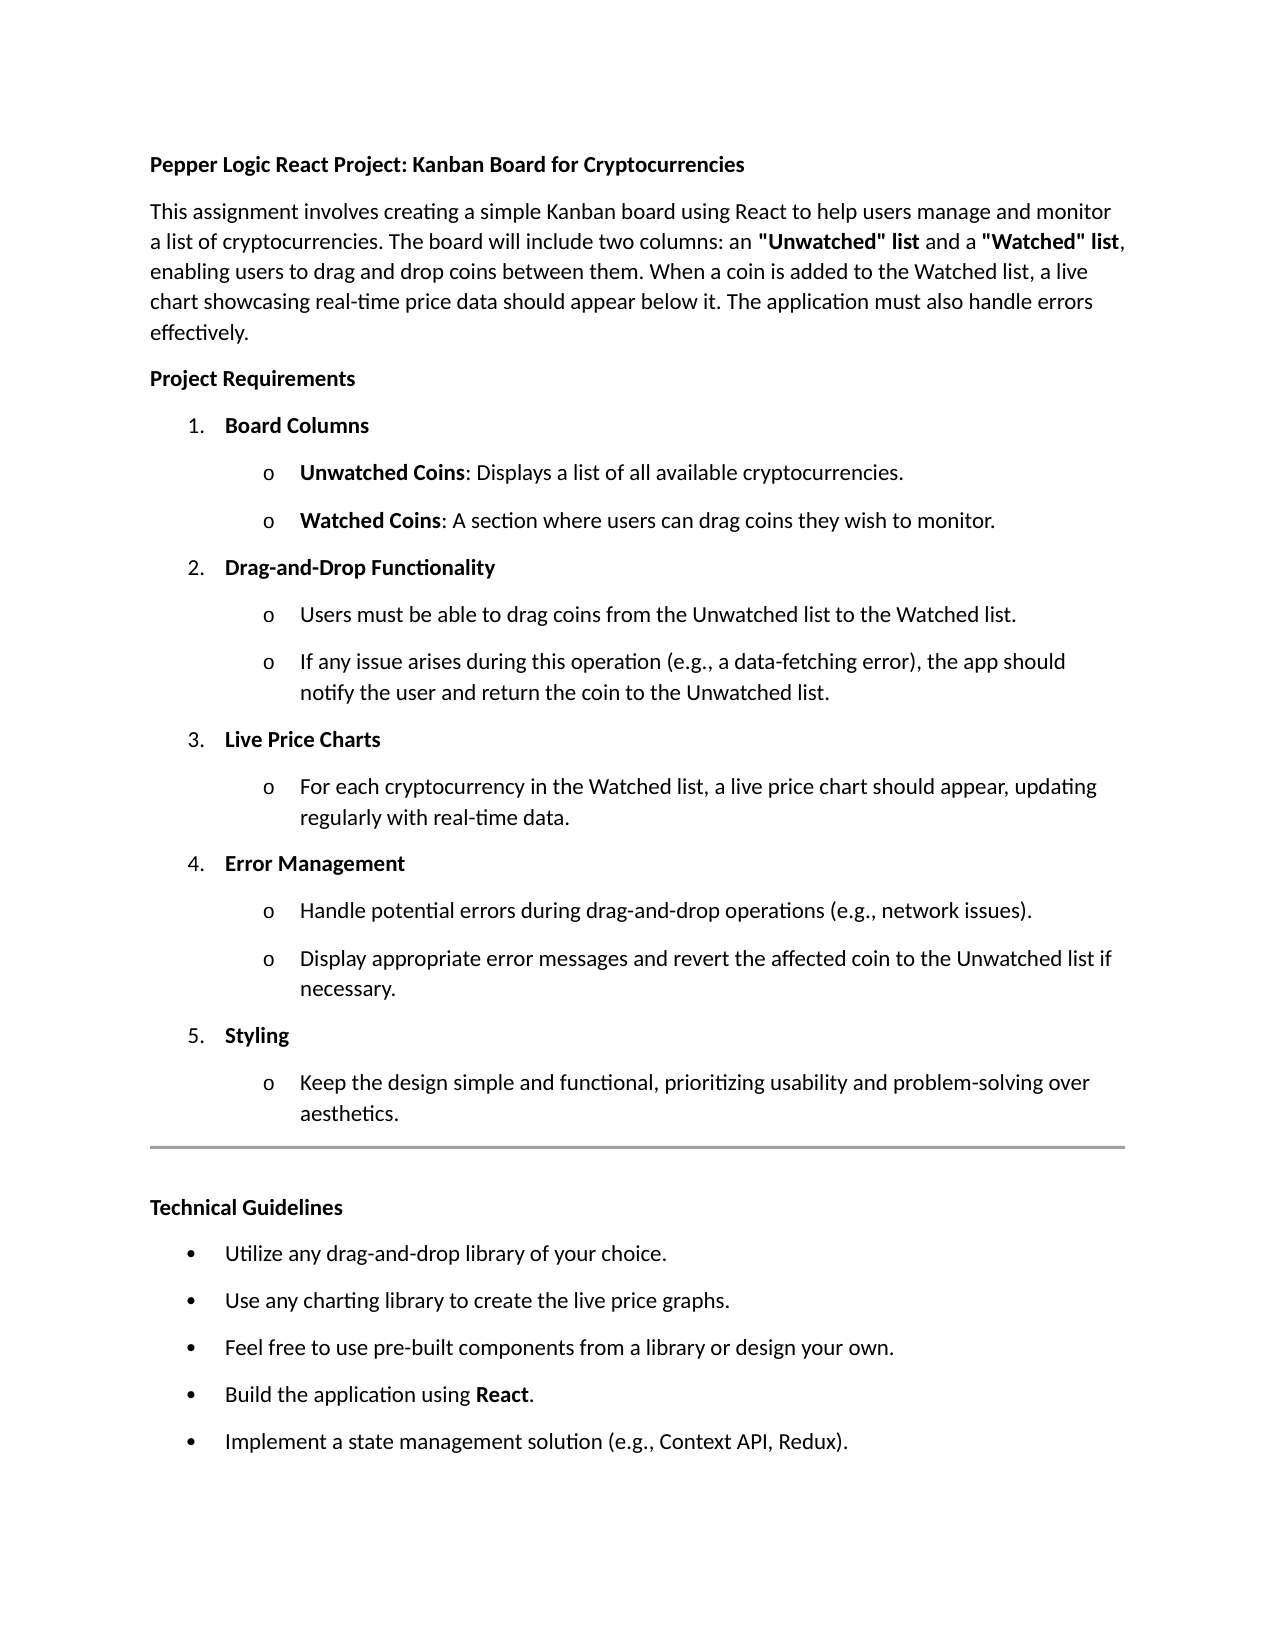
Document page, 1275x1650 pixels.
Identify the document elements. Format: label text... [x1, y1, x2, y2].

list Display appropriate error messages and revert the affected coin to the Unwatched list if necessary. [262, 944, 1125, 1002]
list Drag-and-Drop Functionality [187, 553, 1125, 581]
list Feel free to use pre-built components from a library or design your own. [187, 1333, 1125, 1361]
list For each cryptocurrency in the Watched list, a live price chart should appear, updating regularly with real-time data. [262, 772, 1125, 831]
list Unwatched Coins: Displays a list of all available cryptocurrencies. [262, 458, 1125, 487]
list Watched Coins: A section where users can drag coins they wish to monitor. [262, 506, 1125, 534]
list Keep the design simple and functional, prioritizing usability and problem-solving over aesthetics. [262, 1068, 1125, 1127]
text This assignment involves creating a simple Kanban board using React to help users manage and monitor a list of cryptocurrencies. The board will include two columns: an "Unwatched" list and a "Watched" list, enabling users to drag and drop coins between them. When a coin is added to the Watched list, a live chart showcasing real-time price data should appear below it. The application must also handle errors effectively. [150, 197, 1125, 346]
list Styling [187, 1021, 1125, 1049]
text Technical Guidelines [150, 1193, 1125, 1221]
list Build the application using React. [187, 1380, 1125, 1408]
list Handle potential errors during drag-and-drop operations (e.g., network issues). [262, 896, 1125, 925]
list Error Management [187, 849, 1125, 877]
list Live Price Charts [187, 725, 1125, 753]
list If any issue arises during this operation (e.g., a data-fetching error), the app should notify the user and return the coin to the Unwatched list. [262, 647, 1125, 706]
list Use any charting library to create the live price graphs. [187, 1286, 1125, 1314]
text Project Requirements [150, 364, 1125, 393]
list Users must be able to drag coins from the Unwatched list to the Watched list. [262, 600, 1125, 628]
text Pepper Logic React Project: Kanban Board for Cryptocurrencies [150, 150, 1125, 178]
list Utilize any drag-and-drop library of your choice. [187, 1239, 1125, 1268]
list Implement a state management solution (e.g., Context API, Redux). [187, 1427, 1125, 1455]
list Board Columns [187, 411, 1125, 439]
